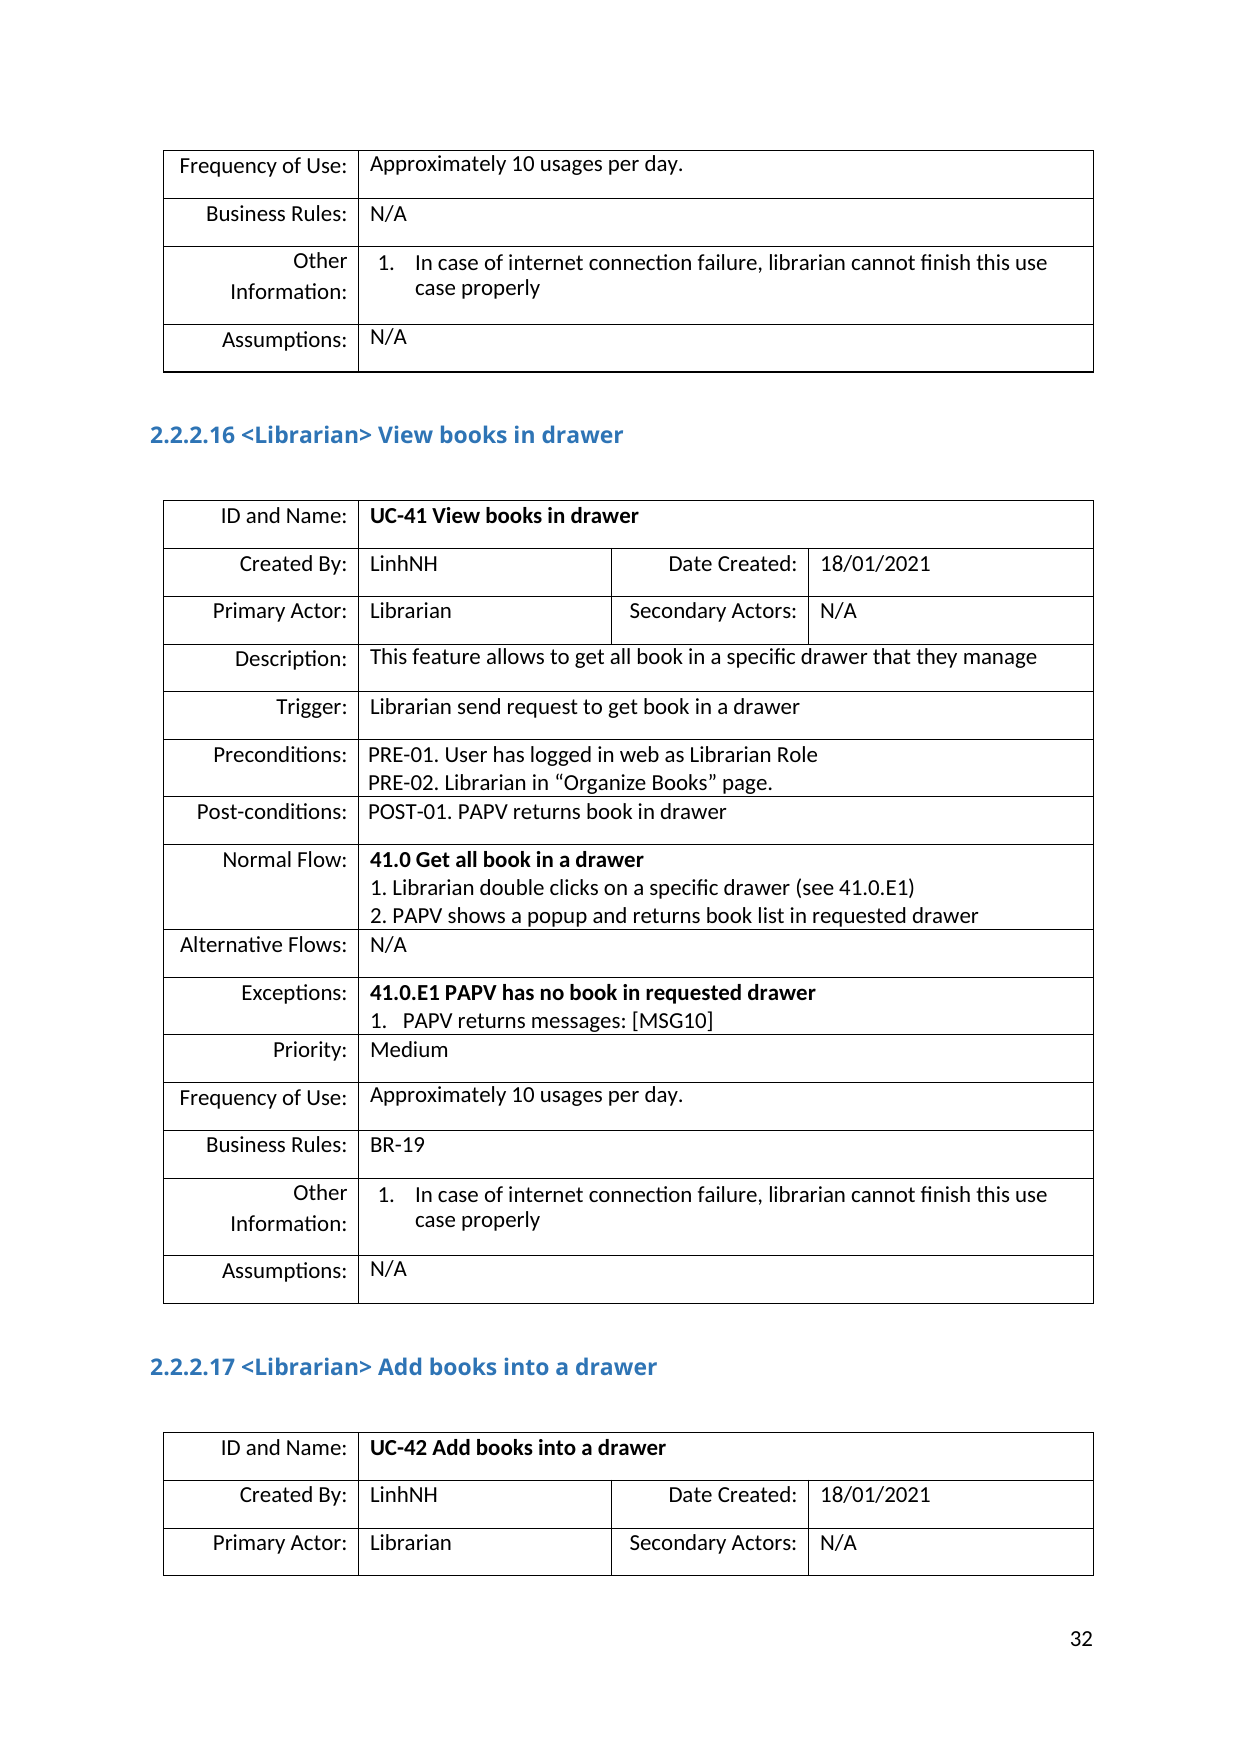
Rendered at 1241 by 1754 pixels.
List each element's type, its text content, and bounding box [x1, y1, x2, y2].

table_cell Exceptions: [164, 978, 358, 1034]
table_cell Created By: [164, 1481, 358, 1527]
table_cell N/A [359, 930, 1093, 977]
table_cell Primary Actor: [164, 1529, 358, 1575]
table_cell Assumptions: [164, 1256, 358, 1303]
table_cell Normal Flow: [164, 845, 358, 929]
table_cell Priority: [164, 1035, 358, 1082]
table_cell Description: [164, 645, 358, 691]
subtitle 2.2.2.16 <Librarian> View books in drawer [150, 419, 1093, 451]
table_cell Created By: [164, 549, 358, 596]
table_cell N/A [359, 325, 1093, 371]
table_cell Librarian [359, 597, 611, 643]
table_cell In case of internet connection failure, librarian cannot finish this use case properly [359, 1179, 1093, 1255]
table_cell In case of internet connection failure, librarian cannot finish this use case properly [359, 247, 1093, 324]
table_cell Secondary Actors: [612, 1529, 808, 1575]
table_cell Post-conditions: [164, 797, 358, 844]
table_cell N/A [359, 199, 1093, 246]
table_header ID and Name: [164, 1433, 358, 1479]
table_cell Alternative Flows: [164, 930, 358, 977]
table_cell Librarian send request to get book in a drawer [359, 692, 1093, 739]
table_cell Medium [359, 1035, 1093, 1082]
table_cell Business Rules: [164, 1131, 358, 1177]
table_cell Primary Actor: [164, 597, 358, 643]
table_cell POST-01. PAPV returns book in drawer [359, 797, 1093, 844]
table_cell Approximately 10 usages per day. [359, 1083, 1093, 1129]
subtitle 2.2.2.17 <Librarian> Add books into a drawer [150, 1351, 1093, 1382]
table_cell Date Created: [612, 1481, 808, 1527]
table_cell 41.0.E1 PAPV has no book in requested drawer 1. PAPV returns messages: [MSG10] [359, 978, 1093, 1034]
table_cell Date Created: [612, 549, 808, 596]
table_cell LinhNH [359, 1481, 611, 1527]
table_cell Assumptions: [164, 325, 358, 371]
table_header ID and Name: [164, 501, 358, 548]
table_cell Business Rules: [164, 199, 358, 246]
table_cell This feature allows to get all book in a specific drawer that they manage [359, 645, 1093, 691]
table_cell Trigger: [164, 692, 358, 739]
table_cell Frequency of Use: [164, 151, 358, 198]
table_cell N/A [359, 1256, 1093, 1303]
table_cell N/A [809, 597, 1093, 643]
table_cell 41.0 Get all book in a drawer 1. Librarian double clicks on a specific drawer (see 41.0.E1) 2. PAPV shows a popup and returns book list in requested drawer [359, 845, 1093, 929]
table_cell Other Information: [164, 1179, 358, 1255]
table_cell PRE-01. User has logged in web as Librarian Role PRE-02. Librarian in “Organize Books” page. [359, 740, 1093, 796]
table_cell Librarian [359, 1529, 611, 1575]
table_cell Secondary Actors: [612, 597, 808, 643]
table_header UC-42 Add books into a drawer [359, 1433, 1093, 1479]
table_cell Approximately 10 usages per day. [359, 151, 1093, 198]
table_cell Frequency of Use: [164, 1083, 358, 1129]
table_cell LinhNH [359, 549, 611, 596]
table_cell N/A [809, 1529, 1093, 1575]
table_cell 18/01/2021 [809, 1481, 1093, 1527]
table_cell BR-19 [359, 1131, 1093, 1177]
table_cell Other Information: [164, 247, 358, 324]
table_header UC-41 View books in drawer [359, 501, 1093, 548]
table_cell 18/01/2021 [809, 549, 1093, 596]
table_cell Preconditions: [164, 740, 358, 796]
